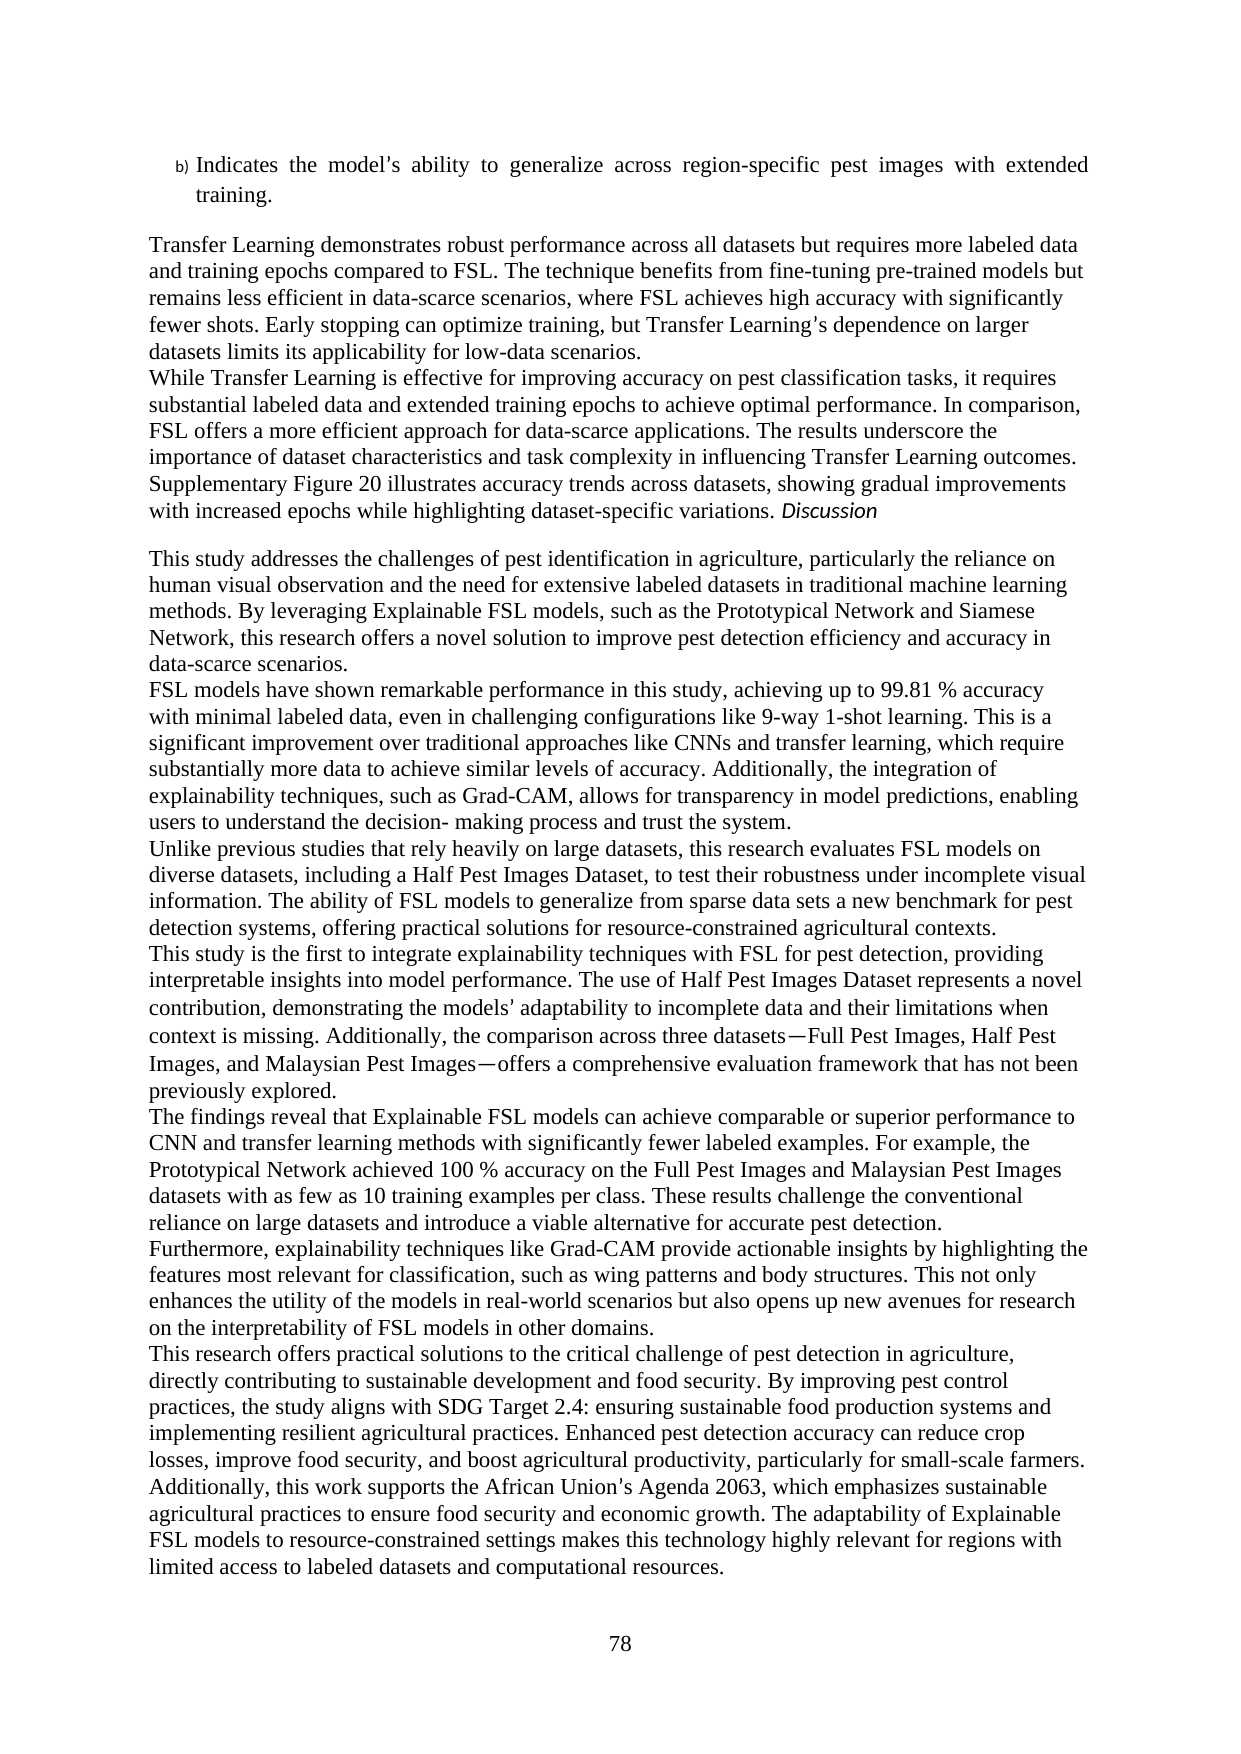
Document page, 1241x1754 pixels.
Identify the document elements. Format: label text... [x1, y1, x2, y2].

text This study is the first to integrate explainability techniques with FSL for pest detection, providing interpretable insights into model performance. The use of Half Pest Images Dataset represents a novel contribution, demonstrating the models’ adaptability to incomplete data and their limitations when context is missing. Additionally, the comparison across three datasets—Full Pest Images, Half Pest Images, and Malaysian Pest Images—offers a comprehensive evaluation framework that has not been previously explored. [149, 940, 1090, 1103]
text Furthermore, explainability techniques like Grad-CAM provide actionable insights by highlighting the features most relevant for classification, such as wing patterns and body structures. This not only enhances the utility of the models in real-world scenarios but also opens up new avenues for research on the interpretability of FSL models in other domains. [149, 1235, 1090, 1340]
text Transfer Learning demonstrates robust performance across all datasets but requires more labeled data and training epochs compared to FSL. The technique benefits from fine-tuning pre-trained models but remains less efficient in data-scarce scenarios, where FSL achieves high accuracy with significantly fewer shots. Early stopping can optimize training, but Transfer Learning’s dependence on larger datasets limits its applicability for low-data scenarios. [149, 231, 1090, 364]
text Additionally, this work supports the African Union’s Agenda 2063, which emphasizes sustainable agricultural practices to ensure food security and economic growth. The adaptability of Explainable FSL models to resource-constrained settings makes this technology highly relevant for regions with limited access to labeled datasets and computational resources. [149, 1472, 1090, 1579]
text FSL models have shown remarkable performance in this study, achieving up to 99.81 % accuracy with minimal labeled data, even in challenging configurations like 9-way 1-shot learning. This is a significant improvement over traditional approaches like CNNs and transfer learning, which require substantially more data to achieve similar levels of accuracy. Additionally, the integration of explainability techniques, such as Grad-CAM, allows for transparency in model predictions, enabling users to understand the decision- making process and trust the system. [149, 676, 1090, 834]
text This study addresses the challenges of pest identification in agriculture, particularly the reliance on human visual observation and the need for extensive labeled datasets in traditional machine learning methods. By leveraging Explainable FSL models, such as the Prototypical Network and Siamese Network, this research offers a novel solution to improve pest detection efficiency and accuracy in data-scarce scenarios. [149, 545, 1090, 676]
text While Transfer Learning is effective for improving accuracy on pest classification tasks, it requires substantial labeled data and extended training epochs to achieve optimal performance. In comparison, FSL offers a more efficient approach for data-scarce applications. The results underscore the importance of dataset characteristics and task complexity in influencing Transfer Learning outcomes. Supplementary Figure 20 illustrates accuracy trends across datasets, showing gradual improvements with increased epochs while highlighting dataset-specific variations. Discussion [149, 364, 1090, 524]
text The findings reveal that Explainable FSL models can achieve comparable or superior performance to CNN and transfer learning methods with significantly fewer labeled examples. For example, the Prototypical Network achieved 100 % accuracy on the Full Pest Images and Malaysian Pest Images datasets with as few as 10 training examples per class. These results challenge the conventional reliance on large datasets and introduce a viable alternative for accurate pest detection. [149, 1103, 1090, 1235]
text This research offers practical solutions to the critical challenge of pest detection in agriculture, directly contributing to sustainable development and food security. By improving pest control practices, the study aligns with SDG Target 2.4: ensuring sustainable food production systems and implementing resilient agricultural practices. Enhanced pest detection accuracy can reduce crop losses, improve food security, and boost agricultural productivity, particularly for small-scale farmers. [149, 1340, 1090, 1472]
list Indicates the model’s ability to generalize across region-specific pest images with extended training. [175, 150, 1090, 207]
text Unlike previous studies that rely heavily on large datasets, this research evaluates FSL models on diverse datasets, including a Half Pest Images Dataset, to test their robustness under incomplete visual information. The ability of FSL models to generalize from sparse data sets a new benchmark for pest detection systems, offering practical solutions for resource-constrained agricultural contexts. [149, 834, 1090, 940]
